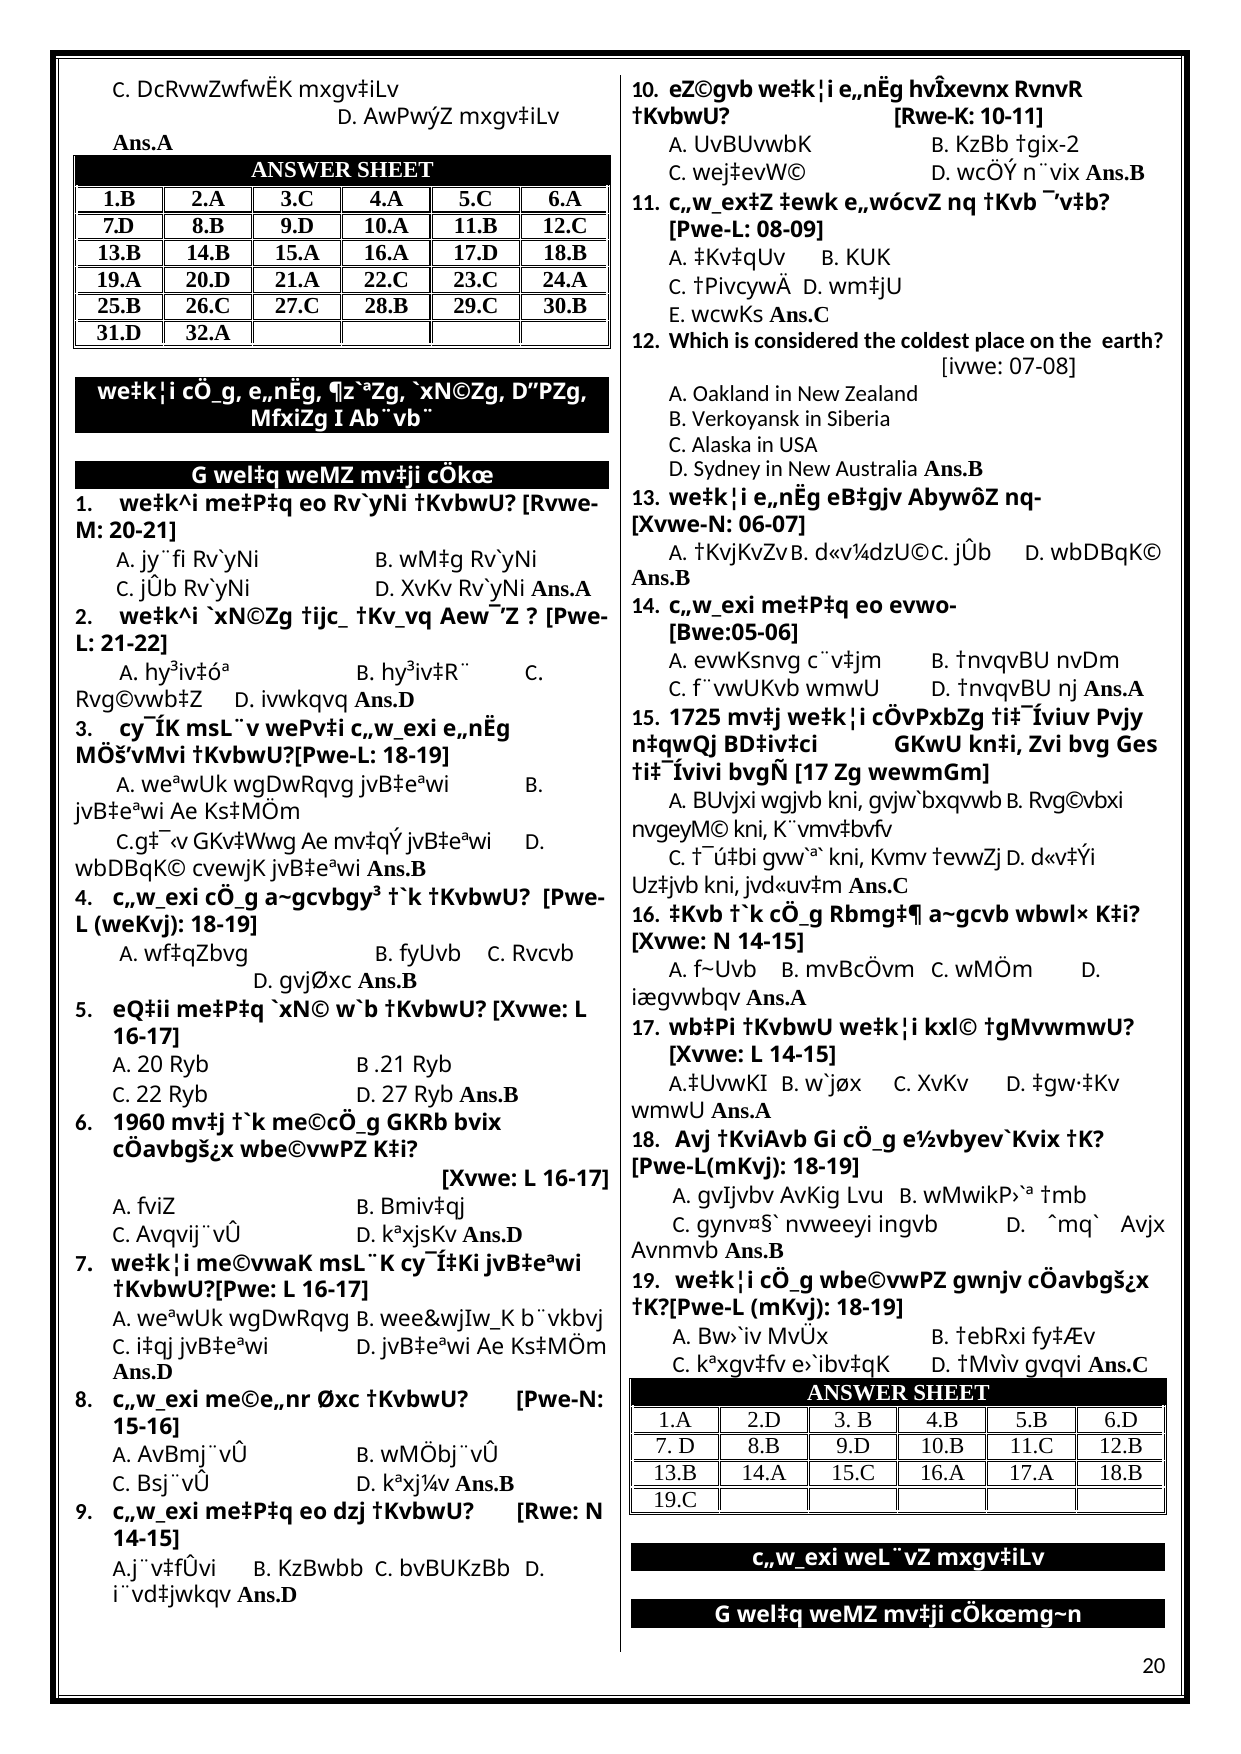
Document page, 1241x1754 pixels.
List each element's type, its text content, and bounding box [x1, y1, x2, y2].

text 8. c„w_exi me©e„nr Øxc †KvbwU? [Pwe-N: 15-16] A. AvBmj¨vÛ B. wMÖbj¨vÛ [75, 1385, 609, 1469]
text A. gvIjvbv AvKig Lvu B. wMwikP›`ª †mb [631, 1181, 1165, 1209]
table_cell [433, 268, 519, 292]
text 11. c„w_ex‡Z ‡ewk e„wócvZ nq †Kvb ¯’v‡b? [Pwe-L: 08-09] A. ‡Kv‡qUv B. KUK [631, 187, 1165, 272]
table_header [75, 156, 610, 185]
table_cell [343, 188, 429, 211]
text 10. eZ©gvb we‡k¦i e„nËg hvÎxevnx RvnvR †KvbwU? [Rwe-K: 10-11] A. UvBUvwbK B. KzBb †gix-2 C. wej‡evW© D. wcÖÝ n¨vix Ans.B [631, 75, 1165, 187]
text 9. c„w_exi me‡P‡q eo dzj †KvbwU? [Rwe: N 14-15] [75, 1497, 609, 1553]
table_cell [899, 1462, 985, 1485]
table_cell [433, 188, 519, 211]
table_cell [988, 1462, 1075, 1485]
text A.‡UvwKI B. w`jøx C. XvKv D. ‡gw·‡Kv wmwU Ans.A [631, 1069, 1165, 1125]
text 4. c„w_exi cÖ_g a~gcvbgy³ †`k †KvbwU? [Pwe-L (weKvj): 18-19] [75, 883, 609, 939]
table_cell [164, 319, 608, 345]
text 7. we‡k¦i me©vwaK msL¨K cy¯Í‡Ki jvB‡eªwi †KvbwU?[Pwe: L 16-17] A. weªwUk wgDwRqvg B. wee&wjIw_K b¨vkbvj C. i‡qj jvB‡eªwi D. jvB‡eªwi Ae Ks‡MÖm Ans.D [75, 1248, 609, 1385]
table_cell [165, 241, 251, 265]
text 1. we‡k^i me‡P‡q eo Rv`yNi †KvbwU? [Rvwe-M: 20-21] [75, 489, 609, 545]
text A. Bw›`iv MvÜx B. †ebRxi fy‡Æv [631, 1322, 1165, 1350]
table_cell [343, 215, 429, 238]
text 2. we‡k^i `xN©Zg †ijc_ †Kv_vq Aew¯’Z ? [Pwe-L: 21-22] [75, 602, 608, 658]
text 17. wb‡Pi †KvbwU we‡k¦i kxl© †gMvwmwU? [Xvwe: L 14-15] [631, 1013, 1165, 1069]
text 12. Which is considered the coldest place on the earth? [ivwe: 07-08] A. Oakland in New Zealand B. Verkoyansk in Siberia [631, 328, 1165, 432]
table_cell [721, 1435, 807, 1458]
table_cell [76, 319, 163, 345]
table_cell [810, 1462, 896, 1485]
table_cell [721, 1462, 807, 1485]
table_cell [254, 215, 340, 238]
text G wel‡q weMZ mv‡ji cÖkœ [75, 461, 609, 489]
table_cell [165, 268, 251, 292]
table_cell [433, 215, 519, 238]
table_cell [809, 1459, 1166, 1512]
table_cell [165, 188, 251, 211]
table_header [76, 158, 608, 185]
text we‡k¦i cÖ_g, e„nËg, ¶z`ªZg, `xN©Zg, D”PZg, MfxiZg I Ab¨vb¨ [75, 377, 609, 433]
text E. wcwKs Ans.C [631, 300, 1165, 328]
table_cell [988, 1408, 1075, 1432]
text C. Bsj¨vÛ D. kªxj¼v Ans.B [75, 1469, 609, 1497]
text C. kªxgv‡fv e›`ibv‡qK D. †Mvìv gvqvi Ans.C [631, 1350, 1165, 1378]
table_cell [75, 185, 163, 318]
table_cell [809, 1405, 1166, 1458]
text A.j¨v‡fÛvi B. KzBwbb C. bvBUKzBb D. i¨vd‡jwkqv Ans.D [75, 1553, 609, 1610]
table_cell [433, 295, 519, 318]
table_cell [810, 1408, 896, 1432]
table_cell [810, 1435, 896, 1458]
text C. Alaska in USA D. Sydney in New Australia Ans.B [631, 432, 1165, 483]
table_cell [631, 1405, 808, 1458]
text 3. cy¯ÍK msL¨v wePv‡i c„w_exi e„nËg MÖš’vMvi †KvbwU?[Pwe-L: 18-19] [75, 714, 609, 770]
text 15. 1725 mv‡j we‡k¦i cÖvPxbZg †i‡¯Íviuv Pvjy n‡qwQj BD‡iv‡ci GKwU kn‡i, Zvi bvg Ges †i‡¯Ívivi bvgÑ [17 Zg wewmGm] A. BUvjxi wgjvb kni, gvjw`bxqvwb B. Rvg©vbxi nvgeyM© kni, K¨vmv‡bvfv C. †¯ú‡bi gvw`ª` kni, Kvmv †evwZj D. d«v‡Ýi Uz‡jvb kni, jvd«uv‡m Ans.C [631, 703, 1165, 900]
text 13. we‡k¦i e„nËg eB‡gjv AbywôZ nq- [Xvwe-N: 06-07] A. †KvjKvZv B. d«v¼dzU© C. jÛb D. wbDBqK© Ans.B [631, 483, 1165, 591]
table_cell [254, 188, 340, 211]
text 16. ‡Kvb †`k cÖ_g Rbmg‡¶ a~gcvb wbwl× K‡i?[Xvwe: N 14-15] A. f~Uvb B. mvBcÖvm C. wMÖm D. iægvwbqv Ans.A [631, 900, 1165, 1013]
text C. jÛb Rv`yNi D. XvKv Rv`yNi Ans.A [75, 573, 609, 602]
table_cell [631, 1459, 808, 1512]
text 6. 1960 mv‡j †`k me©cÖ_g GKRb bvix cÖavbgš¿x wbe©vwPZ K‡i? [75, 1108, 609, 1164]
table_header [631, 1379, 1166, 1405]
text C. Avqvij¨vÛ D. kªxjsKv Ans.D [75, 1220, 609, 1248]
text 14. c„w_exi me‡P‡q eo evwo- [Bwe:05-06] A. evwKsnvg c¨v‡jm B. †nvqvBU nvDm C. f¨vwUKvb wmwU D. †nvqvBU nj Ans.A [631, 591, 1165, 703]
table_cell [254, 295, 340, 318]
text C. 22 Ryb D. 27 Ryb Ans.B [75, 1080, 609, 1108]
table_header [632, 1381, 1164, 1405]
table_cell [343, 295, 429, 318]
text 18. Avj †KviAvb Gi cÖ_g e½vbyev`Kvix †K? [Pwe-L(mKvj): 18-19] [631, 1125, 1165, 1181]
text A. hy³iv‡óª B. hy³iv‡R¨ C. Rvg©vwb‡Z D. ivwkqvq Ans.D [75, 658, 608, 714]
text [Xvwe: L 16-17] [75, 1164, 609, 1192]
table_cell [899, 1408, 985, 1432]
text 19. we‡k¦i cÖ_g wbe©vwPZ gwnjv cÖavbgš¿x †K?[Pwe-L (mKvj): 18-19] [631, 1266, 1165, 1322]
text A. weªwUk wgDwRqvg jvB‡eªwi B. jvB‡eªwi Ae Ks‡MÖm [75, 770, 609, 827]
text C. †PivcywÄ D. wm‡jU [631, 272, 1165, 300]
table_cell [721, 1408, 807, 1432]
text A. jy¨fi Rv`yNi B. wM‡g Rv`yNi [75, 545, 609, 573]
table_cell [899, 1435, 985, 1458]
text A. wf‡qZbvg B. fyUvb C. Rvcvb D. gvjØxc Ans.B [119, 939, 609, 995]
text 5. eQ‡ii me‡P‡q `xN© w`b †KvbwU? [Xvwe: L 16-17] A. 20 Ryb B .21 Ryb [75, 995, 609, 1080]
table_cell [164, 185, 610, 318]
text C.g‡¯‹v GKv‡Wwg Ae mv‡qÝ jvB‡eªwi D. wbDBqK© cvewjK jvB‡eªwi Ans.B [75, 827, 609, 883]
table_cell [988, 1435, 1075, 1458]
text G wel‡q weMZ mv‡ji cÖkœmg~n [631, 1599, 1165, 1628]
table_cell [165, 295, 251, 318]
text A. fviZ B. Bmiv‡qj [75, 1192, 609, 1220]
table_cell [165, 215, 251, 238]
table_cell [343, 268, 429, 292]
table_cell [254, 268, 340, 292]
text c„w_exi weL¨vZ mxgv‡iLv [631, 1543, 1165, 1571]
text C. gynv¤§` nvweeyi ingvb D. ˆmq` Avjx Avnmvb Ans.B [631, 1209, 1165, 1266]
